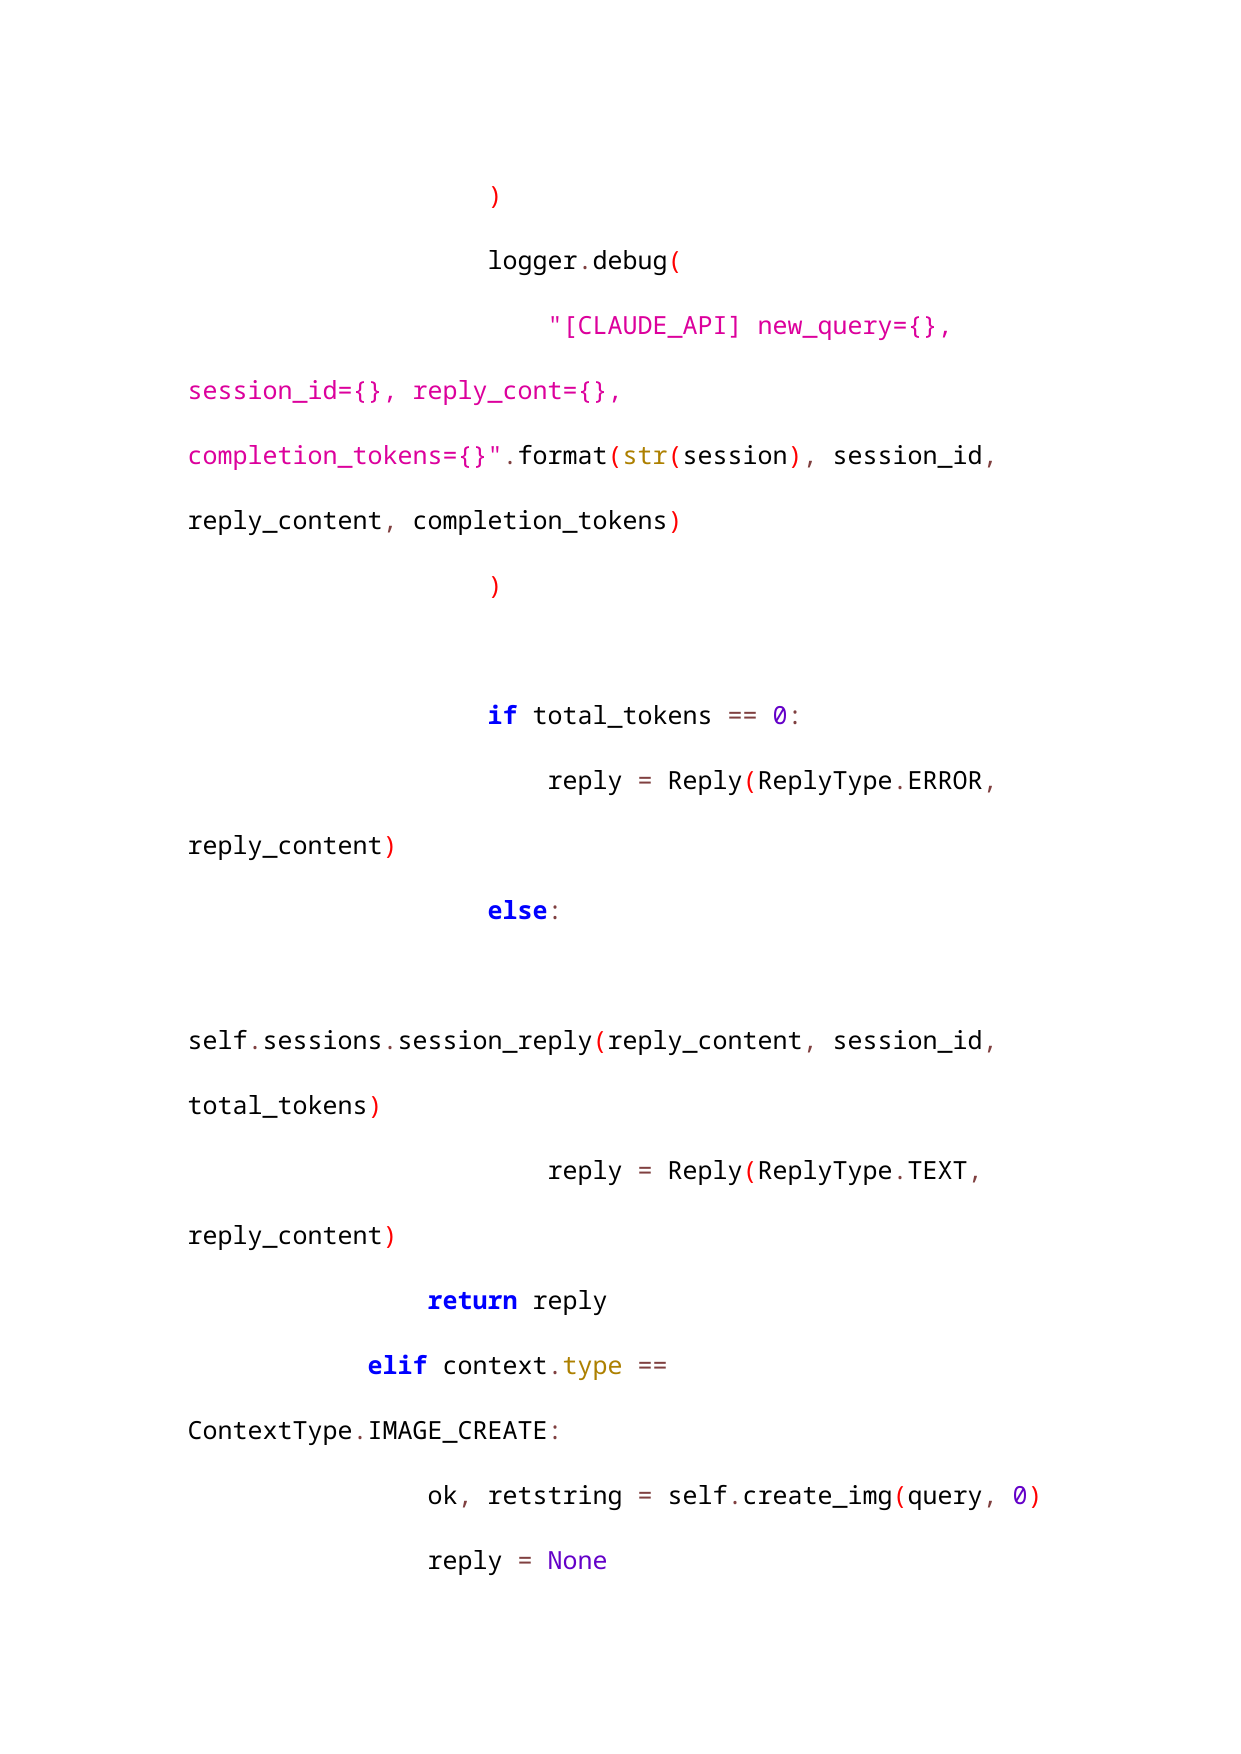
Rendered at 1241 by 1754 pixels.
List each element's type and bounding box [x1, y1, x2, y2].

text [187, 162, 1053, 1592]
